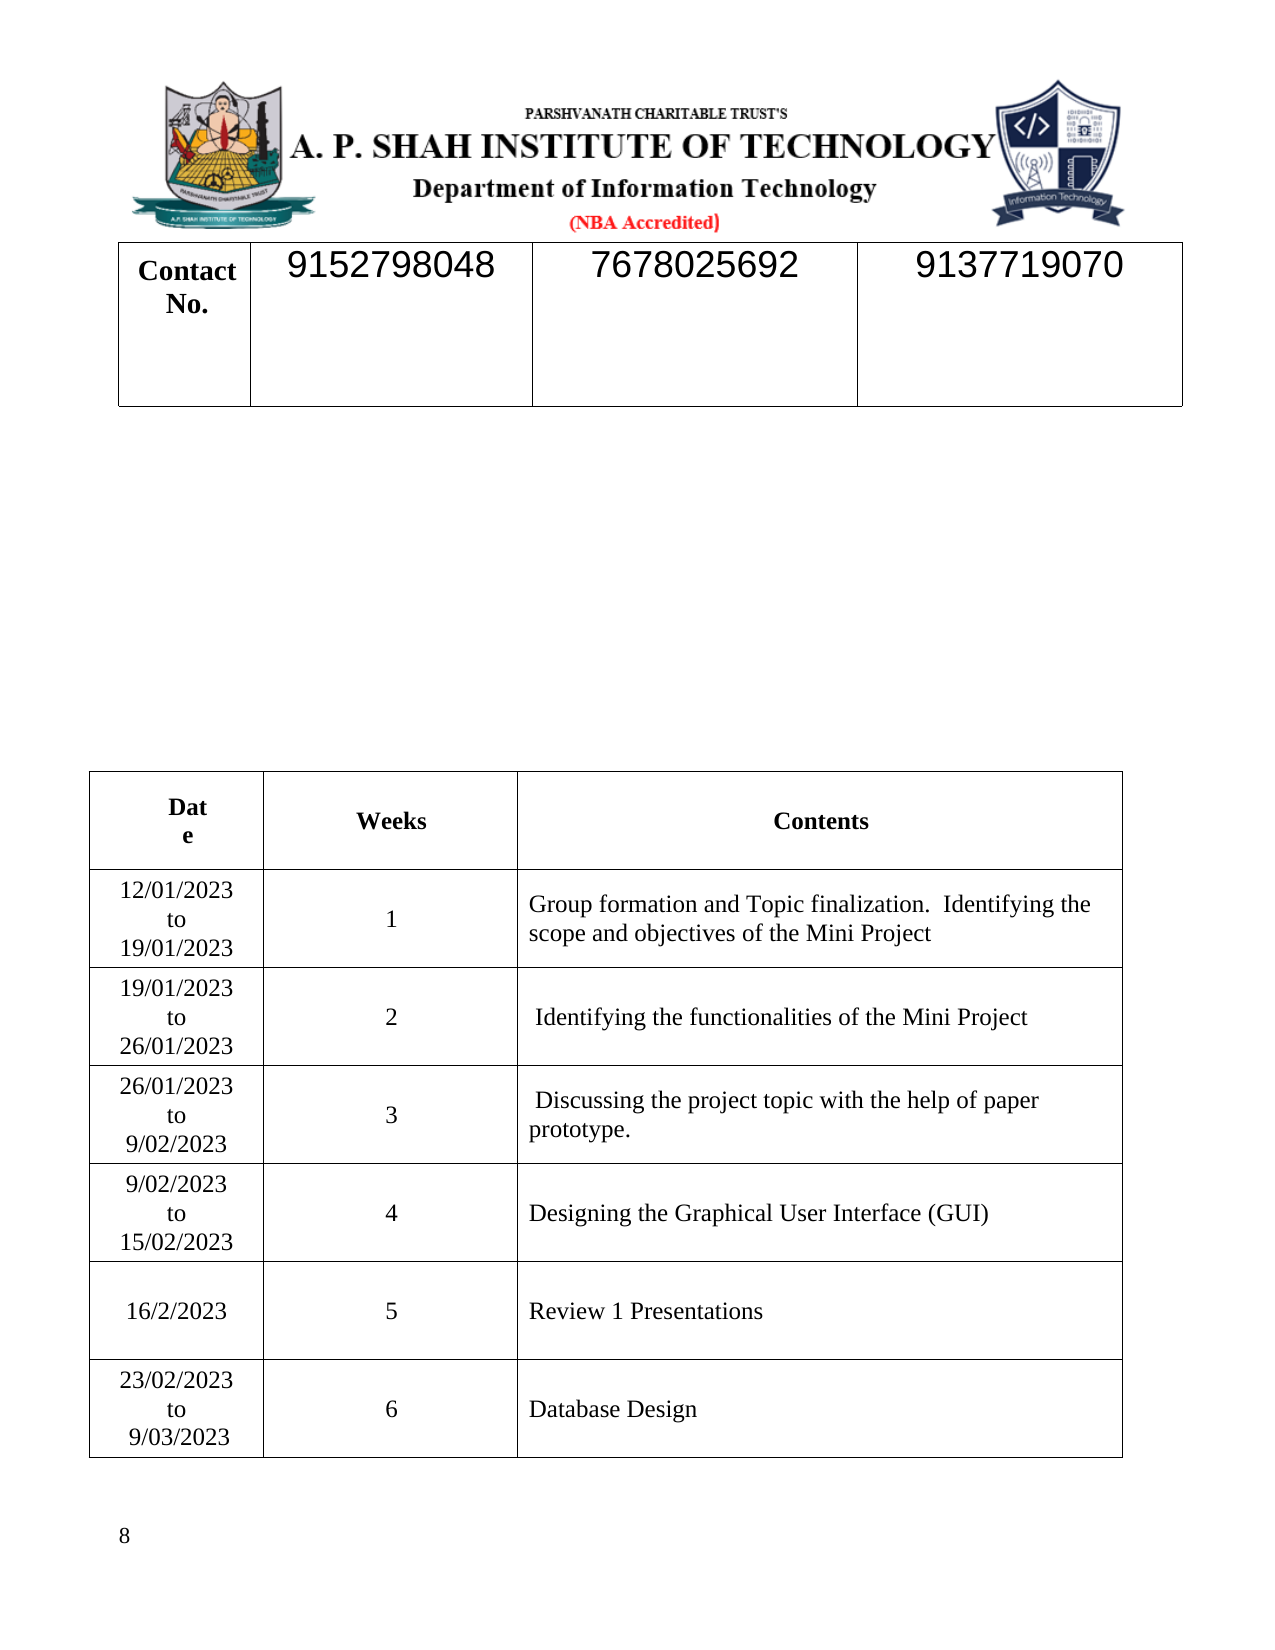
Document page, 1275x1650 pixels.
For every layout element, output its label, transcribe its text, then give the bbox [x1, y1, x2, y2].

table_cell 16/2/2023 [90, 1262, 263, 1359]
table_cell 1 [264, 870, 517, 967]
table_cell 4 [264, 1164, 517, 1261]
table_cell Contact No. [119, 243, 250, 406]
table_cell Designing the Graphical User Interface (GUI) [518, 1164, 1122, 1261]
table_cell 2 [264, 968, 517, 1065]
table_cell Discussing the project topic with the help of paper prototype. [518, 1066, 1122, 1163]
table_cell Review 1 Presentations [518, 1262, 1122, 1359]
table_cell 5 [264, 1262, 517, 1359]
table_cell 26/01/2023 to 9/02/2023 [90, 1066, 263, 1163]
table_cell 9152798048 [251, 243, 532, 406]
table_header Contents [518, 772, 1122, 869]
table_header Date [90, 772, 263, 869]
table_cell 6 [264, 1360, 517, 1457]
table_cell Group formation and Topic finalization. Identifying the scope and objectives of the Mini Project [518, 870, 1122, 967]
table_cell 3 [264, 1066, 517, 1163]
table_cell 19/01/2023 to 26/01/2023 [90, 968, 263, 1065]
table_cell 23/02/2023 to 9/03/2023 [90, 1360, 263, 1457]
picture [118, 75, 1161, 242]
table_cell Identifying the functionalities of the Mini Project [518, 968, 1122, 1065]
table_cell 9/02/2023 to 15/02/2023 [90, 1164, 263, 1261]
table_cell 12/01/2023 to 19/01/2023 [90, 870, 263, 967]
table_cell Database Design [518, 1360, 1122, 1457]
table_cell 7678025692 [533, 243, 857, 406]
table_cell 9137719070 [858, 243, 1182, 406]
table_header Weeks [264, 772, 517, 869]
